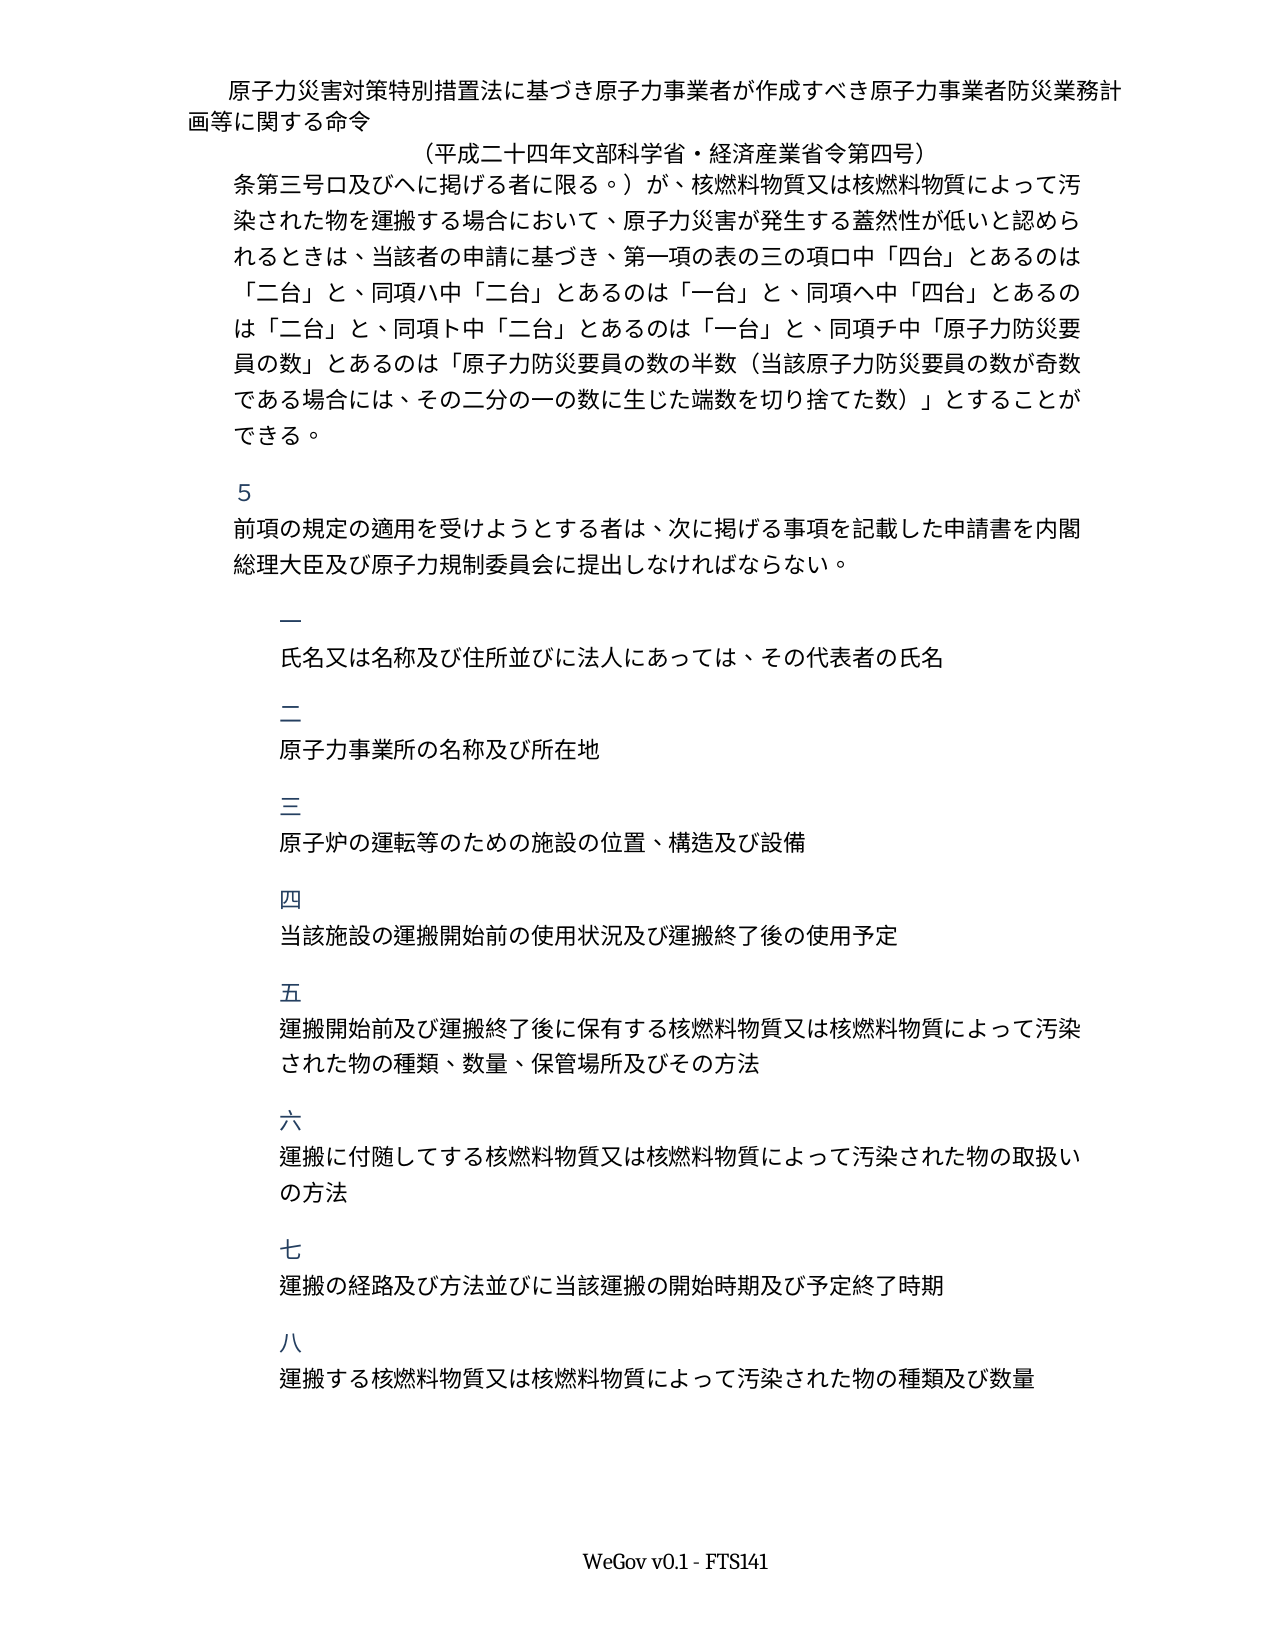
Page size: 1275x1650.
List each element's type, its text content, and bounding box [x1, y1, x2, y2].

text 氏名又は名称及び住所並びに法人にあっては、その代表者の氏名 [279, 642, 1087, 673]
subtitle 五 [279, 977, 1087, 1008]
text 原子力事業所の名称及び所在地 [279, 734, 1087, 766]
text 当該施設の運搬開始前の使用状況及び運搬終了後の使用予定 [279, 920, 1087, 951]
text 原子炉の運転等のための施設の位置、構造及び設備 [279, 827, 1087, 858]
subtitle 八 [279, 1327, 1087, 1358]
subtitle 一 [279, 606, 1087, 637]
text 運搬する核燃料物質又は核燃料物質によって汚染された物の種類及び数量 [279, 1362, 1087, 1394]
subtitle 四 [279, 884, 1087, 915]
subtitle ５ [233, 477, 1087, 508]
text 運搬開始前及び運搬終了後に保有する核燃料物質又は核燃料物質によって汚染された物の種類、数量、保管場所及びその方法 [279, 1012, 1087, 1080]
subtitle 三 [279, 791, 1087, 822]
text 前項の規定の適用を受けようとする者は、次に掲げる事項を記載した申請書を内閣総理大臣及び原子力規制委員会に提出しなければならない。 [233, 513, 1087, 580]
text 運搬に付随してする核燃料物質又は核燃料物質によって汚染された物の取扱いの方法 [279, 1141, 1087, 1208]
text 運搬の経路及び方法並びに当該運搬の開始時期及び予定終了時期 [279, 1270, 1087, 1301]
subtitle 六 [279, 1105, 1087, 1136]
subtitle 二 [279, 698, 1087, 730]
subtitle 七 [279, 1234, 1087, 1265]
